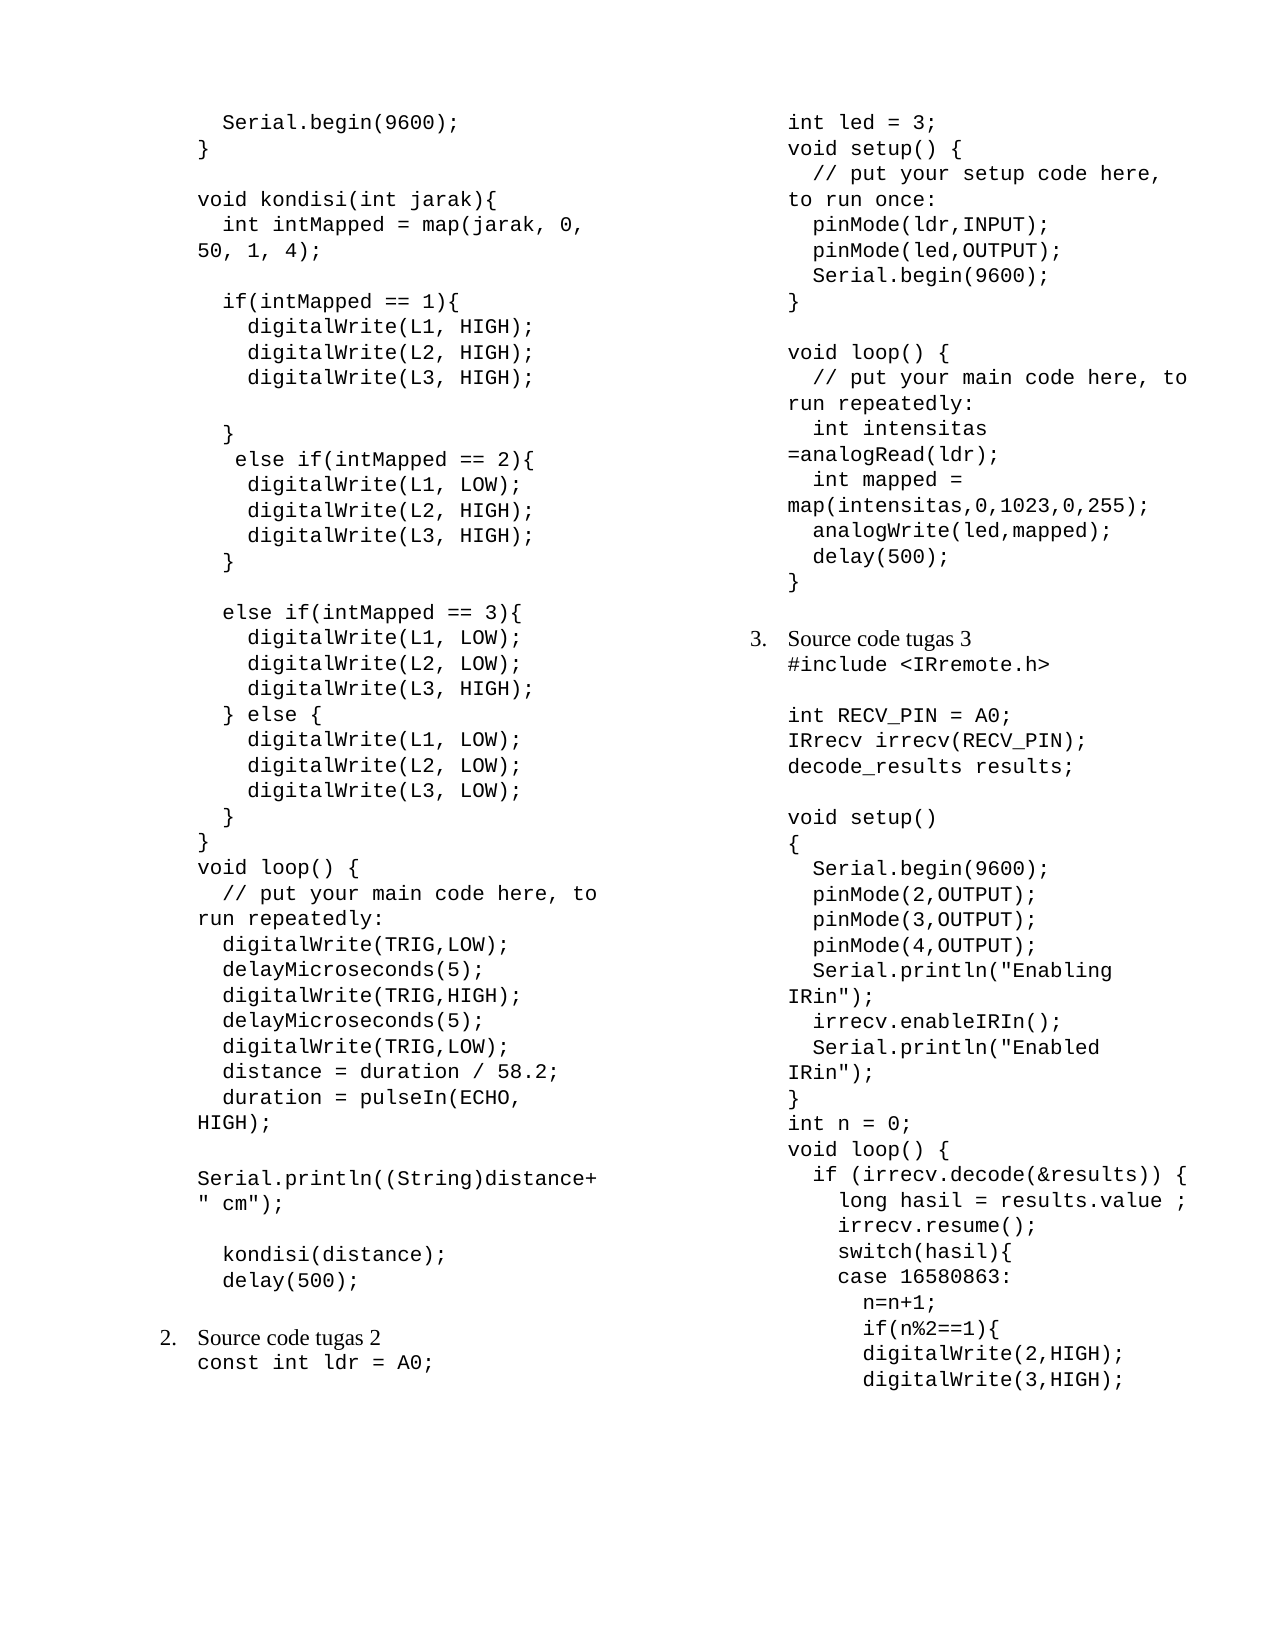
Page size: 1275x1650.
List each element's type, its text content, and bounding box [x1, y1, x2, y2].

list switch(hasil){ [787, 1241, 1190, 1264]
list digitalWrite(L2, LOW); [197, 755, 600, 778]
list Serial.begin(9600); [197, 112, 600, 136]
list analogWrite(led,mapped); [787, 521, 1190, 544]
list digitalWrite(L3, HIGH); [197, 367, 600, 391]
list digitalWrite(L1, LOW); [197, 729, 600, 753]
list Serial.begin(9600); [787, 858, 1190, 882]
list } [197, 138, 600, 161]
list case 16580863: [787, 1266, 1190, 1290]
list digitalWrite(L1, LOW); [197, 627, 600, 651]
list pinMode(led,OUTPUT); [787, 240, 1190, 263]
list } [787, 1088, 1190, 1111]
list // put your main code here, to run repeatedly: [197, 882, 600, 932]
list digitalWrite(2,HIGH); [787, 1343, 1190, 1367]
list digitalWrite(TRIG,LOW); [197, 933, 600, 957]
list pinMode(ldr,INPUT); [787, 214, 1190, 238]
list IRrecv irrecv(RECV_PIN); [787, 731, 1190, 754]
list digitalWrite(TRIG,LOW); [197, 1036, 600, 1059]
list Serial.println("Enabling IRin"); [787, 960, 1190, 1009]
list digitalWrite(TRIG,HIGH); [197, 984, 600, 1008]
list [787, 163, 1190, 212]
list digitalWrite(L2, HIGH); [197, 500, 600, 523]
list digitalWrite(L1, HIGH); [197, 316, 600, 340]
list int intMapped = map(jarak, 0, 50, 1, 4); [197, 214, 600, 263]
list pinMode(3,OUTPUT); [787, 909, 1190, 933]
list void setup() [787, 807, 1190, 831]
list duration = pulseIn(ECHO, HIGH); [197, 1087, 600, 1136]
list void loop() { [787, 1139, 1190, 1162]
list else if(intMapped == 2){ [197, 449, 600, 472]
list delay(500); [197, 1270, 600, 1293]
list delayMicroseconds(5); [197, 959, 600, 983]
list if(n%2==1){ [787, 1317, 1190, 1341]
list pinMode(4,OUTPUT); [787, 935, 1190, 958]
list Serial.println("Enabled IRin"); [787, 1037, 1190, 1086]
list delay(500); [787, 546, 1190, 570]
list } [787, 572, 1190, 595]
list decode_results results; [787, 756, 1190, 780]
list { [787, 833, 1190, 856]
list int led = 3; [787, 112, 1190, 136]
list digitalWrite(3,HIGH); [787, 1368, 1190, 1392]
list int mapped = map(intensitas,0,1023,0,255); [787, 469, 1190, 519]
list Serial.println((String)distance+ " cm"); [197, 1138, 600, 1217]
list kondisi(distance); [197, 1244, 600, 1268]
list irrecv.resume(); [787, 1215, 1190, 1239]
list int n = 0; [787, 1113, 1190, 1137]
list const int ldr = A0; [197, 1352, 600, 1376]
list digitalWrite(L1, LOW); [197, 474, 600, 498]
list } [197, 831, 600, 855]
list long hasil = results.value ; [787, 1190, 1190, 1213]
list Source code tugas 3 [750, 626, 1190, 652]
list digitalWrite(L2, HIGH); [197, 342, 600, 366]
list } [197, 551, 600, 574]
list #include <IRremote.h> [787, 654, 1190, 678]
list // put your main code here, to run repeatedly: [787, 367, 1190, 417]
list irrecv.enableIRIn(); [787, 1011, 1190, 1035]
list void setup() { [787, 138, 1190, 161]
list distance = duration / 58.2; [197, 1061, 600, 1085]
list void loop() { [197, 857, 600, 881]
list pinMode(2,OUTPUT); [787, 884, 1190, 907]
list digitalWrite(L2, LOW); [197, 653, 600, 676]
list if(intMapped == 1){ [197, 291, 600, 314]
list Source code tugas 2 [159, 1324, 600, 1350]
list digitalWrite(L3, HIGH); [197, 525, 600, 549]
list } [787, 291, 1190, 314]
list digitalWrite(L3, HIGH); [197, 678, 600, 702]
list else if(intMapped == 3){ [197, 602, 600, 625]
list delayMicroseconds(5); [197, 1010, 600, 1034]
list } [197, 806, 600, 829]
list } [197, 423, 600, 447]
list digitalWrite(L3, LOW); [197, 780, 600, 804]
list } else { [197, 704, 600, 727]
list if (irrecv.decode(&results)) { [787, 1164, 1190, 1188]
list void kondisi(int jarak){ [197, 189, 600, 212]
list int RECV_PIN = A0; [787, 705, 1190, 729]
list Serial.begin(9600); [787, 265, 1190, 289]
list int intensitas =analogRead(ldr); [787, 418, 1190, 468]
list void loop() { [787, 342, 1190, 366]
list n=n+1; [787, 1292, 1190, 1316]
